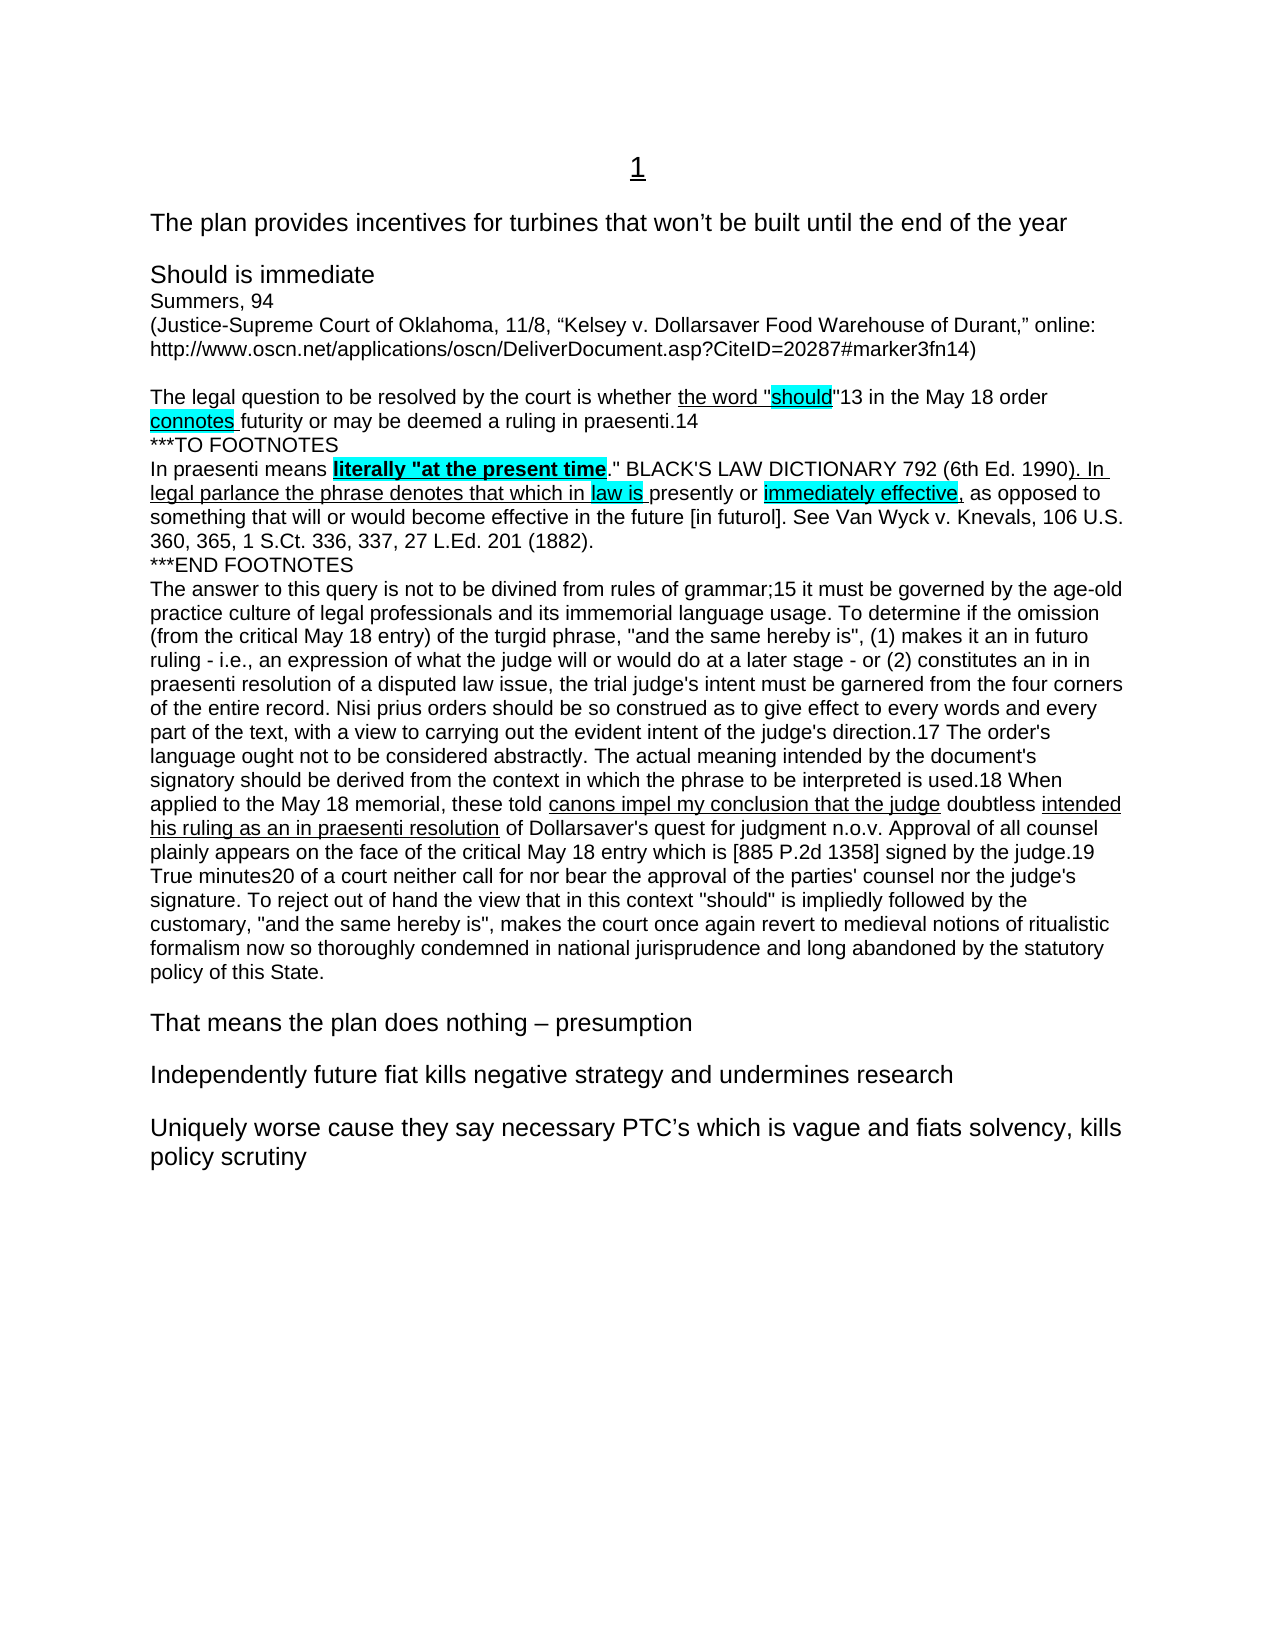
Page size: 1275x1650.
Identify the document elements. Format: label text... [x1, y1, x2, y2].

text In praesenti means literally "at the present time." BLACK'S LAW DICTIONARY 792 (6th Ed. 1990). In legal parlance the phrase denotes that which in law is presently or immediately effective, as opposed to something that will or would become effective in the future [in futurol]. See Van Wyck v. Knevals, 106 U.S. 360, 365, 1 S.Ct. 336, 337, 27 L.Ed. 201 (1882). [150, 457, 1125, 552]
text The answer to this query is not to be divined from rules of grammar;15 it must be governed by the age-old practice culture of legal professionals and its immemorial language usage. To determine if the omission (from the critical May 18 entry) of the turgid phrase, "and the same hereby is", (1) makes it an in futuro ruling - i.e., an expression of what the judge will or would do at a later stage - or (2) constitutes an in in praesenti resolution of a disputed law issue, the trial judge's intent must be garnered from the four corners of the entire record. Nisi prius orders should be so construed as to give effect to every words and every part of the text, with a view to carrying out the evident intent of the judge's direction.17 The order's language ought not to be considered abstractly. The actual meaning intended by the document's signatory should be derived from the context in which the phrase to be interpreted is used.18 When applied to the May 18 memorial, these told canons impel my conclusion that the judge doubtless intended his ruling as an in praesenti resolution of Dollarsaver's quest for judgment n.o.v. Approval of all counsel plainly appears on the face of the critical May 18 entry which is [885 P.2d 1358] signed by the judge.19 True minutes20 of a court neither call for nor bear the approval of the parties' counsel nor the judge's signature. To reject out of hand the view that in this context "should" is impliedly followed by the customary, "and the same hereby is", makes the court once again revert to medieval notions of ritualistic formalism now so thoroughly condemned in national jurisprudence and long abandoned by the statutory policy of this State. [150, 576, 1125, 984]
subtitle Should is immediate [150, 260, 1125, 289]
text ***TO FOOTNOTES [150, 433, 1125, 457]
subtitle That means the plan does nothing – presumption [150, 1008, 1125, 1036]
text (Justice-Supreme Court of Oklahoma, 11/8, “Kelsey v. Dollarsaver Food Warehouse of Durant,” online: http://www.oscn.net/applications/oscn/DeliverDocument.asp?CiteID=20287#marker3fn14) [150, 313, 1125, 361]
text Summers, 94 [150, 289, 1125, 313]
subtitle Independently future fiat kills negative strategy and undermines research [150, 1060, 1125, 1089]
subtitle Uniquely worse cause they say necessary PTC’s which is vague and fiats solvency, kills policy scrutiny [150, 1113, 1125, 1171]
text The legal question to be resolved by the court is whether the word "should"13 in the May 18 order connotes futurity or may be deemed a ruling in praesenti.14 [150, 385, 1125, 433]
subtitle The plan provides incentives for turbines that won’t be built until the end of the year [150, 207, 1125, 236]
subtitle 1 [150, 150, 1125, 183]
text ***END FOOTNOTES [150, 552, 1125, 576]
